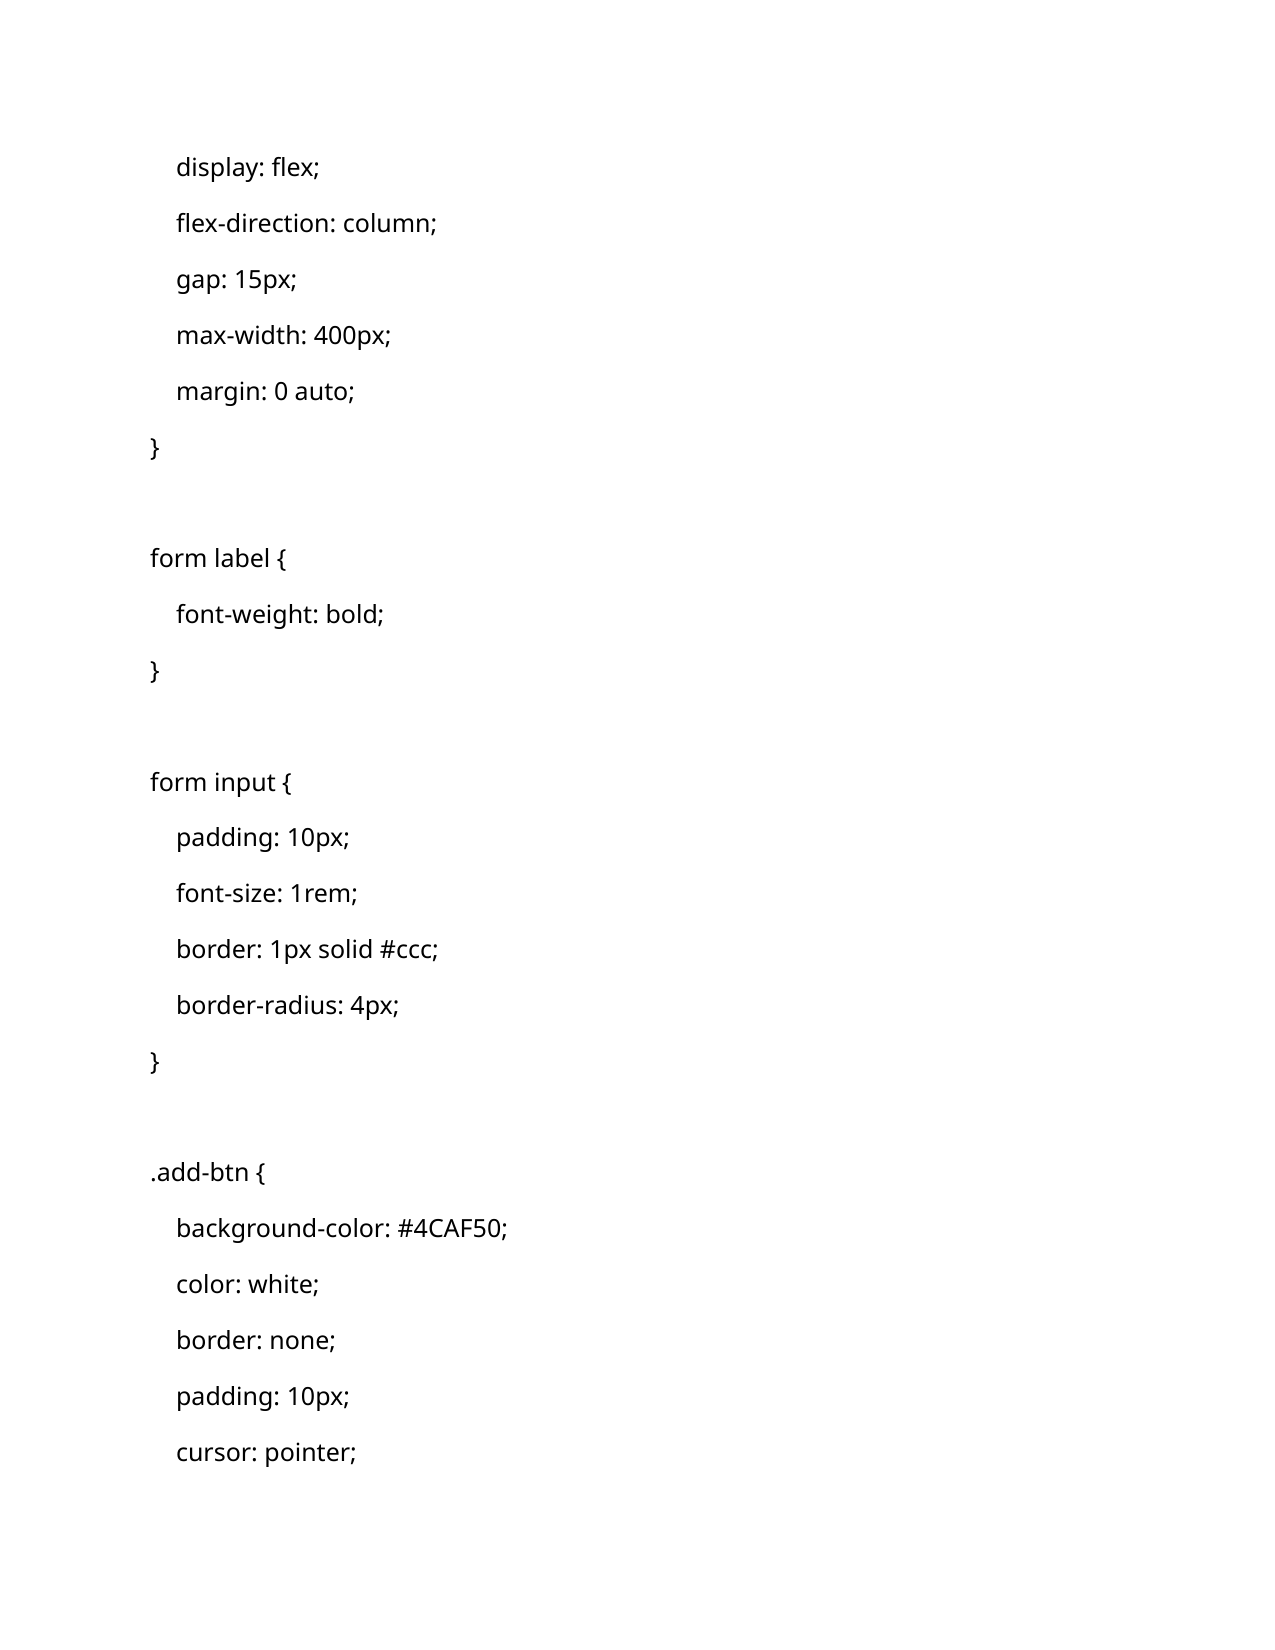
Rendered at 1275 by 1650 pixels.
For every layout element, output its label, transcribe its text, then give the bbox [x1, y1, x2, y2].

text border: none; [150, 1322, 1125, 1357]
text } [150, 1043, 1125, 1077]
text background-color: #4CAF50; [150, 1211, 1125, 1245]
text display: flex; [150, 150, 1125, 184]
text font-weight: bold; [150, 597, 1125, 631]
text cursor: pointer; [150, 1434, 1125, 1468]
text max-width: 400px; [150, 317, 1125, 352]
text padding: 10px; [150, 1378, 1125, 1412]
text } [150, 652, 1125, 687]
text form input { [150, 764, 1125, 798]
text gap: 15px; [150, 262, 1125, 296]
text font-size: 1rem; [150, 876, 1125, 910]
text padding: 10px; [150, 820, 1125, 854]
text form label { [150, 541, 1125, 575]
text margin: 0 auto; [150, 373, 1125, 407]
text flex-direction: column; [150, 206, 1125, 240]
text border: 1px solid #ccc; [150, 932, 1125, 966]
text .add-btn { [150, 1155, 1125, 1189]
text border-radius: 4px; [150, 987, 1125, 1022]
text color: white; [150, 1267, 1125, 1301]
text } [150, 429, 1125, 463]
